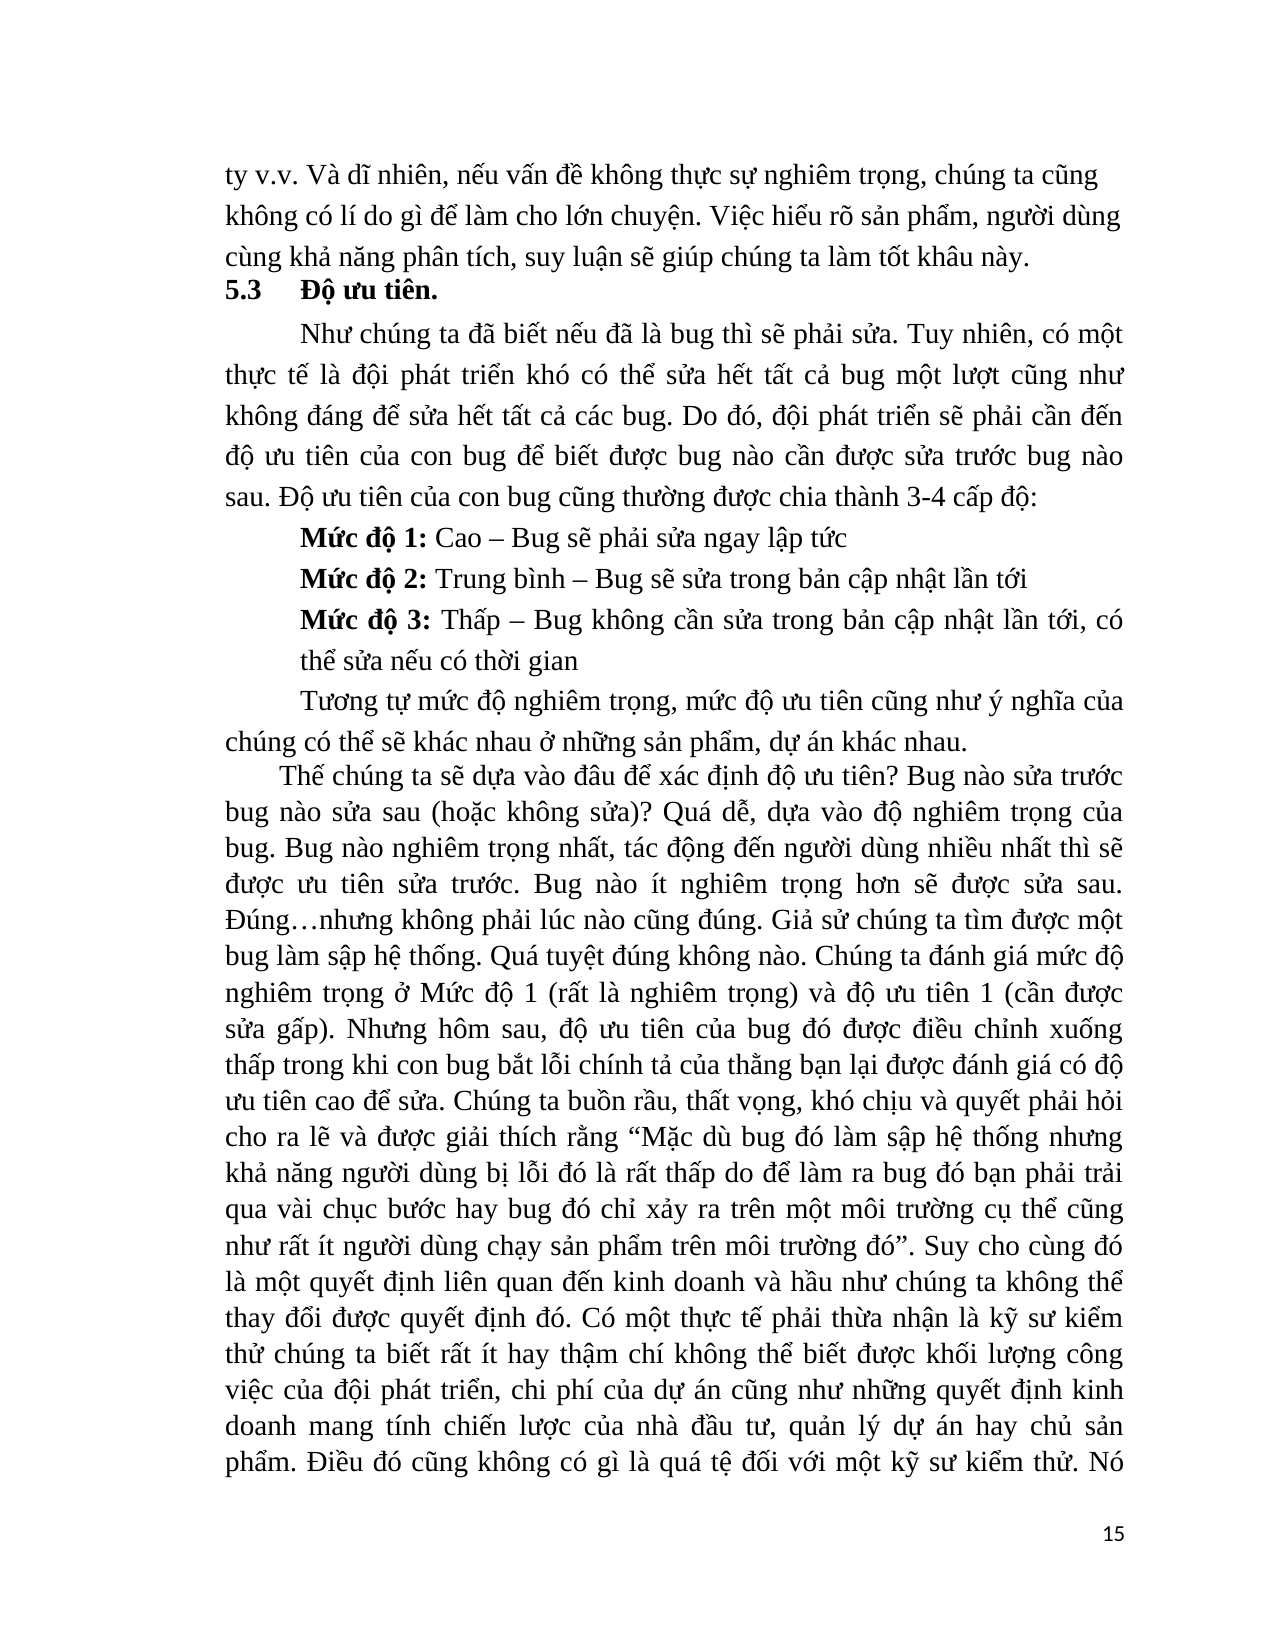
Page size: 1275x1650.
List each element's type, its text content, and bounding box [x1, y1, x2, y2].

text Tương tự mức độ nghiêm trọng, mức độ ưu tiên cũng như ý nghĩa của chúng có thể sẽ khác nhau ở những sản phẩm, dự án khác nhau. [225, 676, 1125, 758]
text Mức độ 3: Thấp – Bug không cần sửa trong bản cập nhật lần tới, có thể sửa nếu có thời gian [300, 594, 1125, 676]
text Mức độ 1: Cao – Bug sẽ phải sửa ngay lập tức [280, 513, 1125, 554]
list Độ ưu tiên. [225, 272, 1125, 306]
text Mức độ 2: Trung bình – Bug sẽ sửa trong bản cập nhật lần tới [259, 554, 1125, 594]
text Như chúng ta đã biết nếu đã là bug thì sẽ phải sửa. Tuy nhiên, có một thực tế là đội phát triển khó có thể sửa hết tất cả bug một lượt cũng như không đáng để sửa hết tất cả các bug. Do đó, đội phát triển sẽ phải cần đến độ ưu tiên của con bug để biết được bug nào cần được sửa trước bug nào sau. Độ ưu tiên của con bug cũng thường được chia thành 3-4 cấp độ: [225, 309, 1125, 513]
